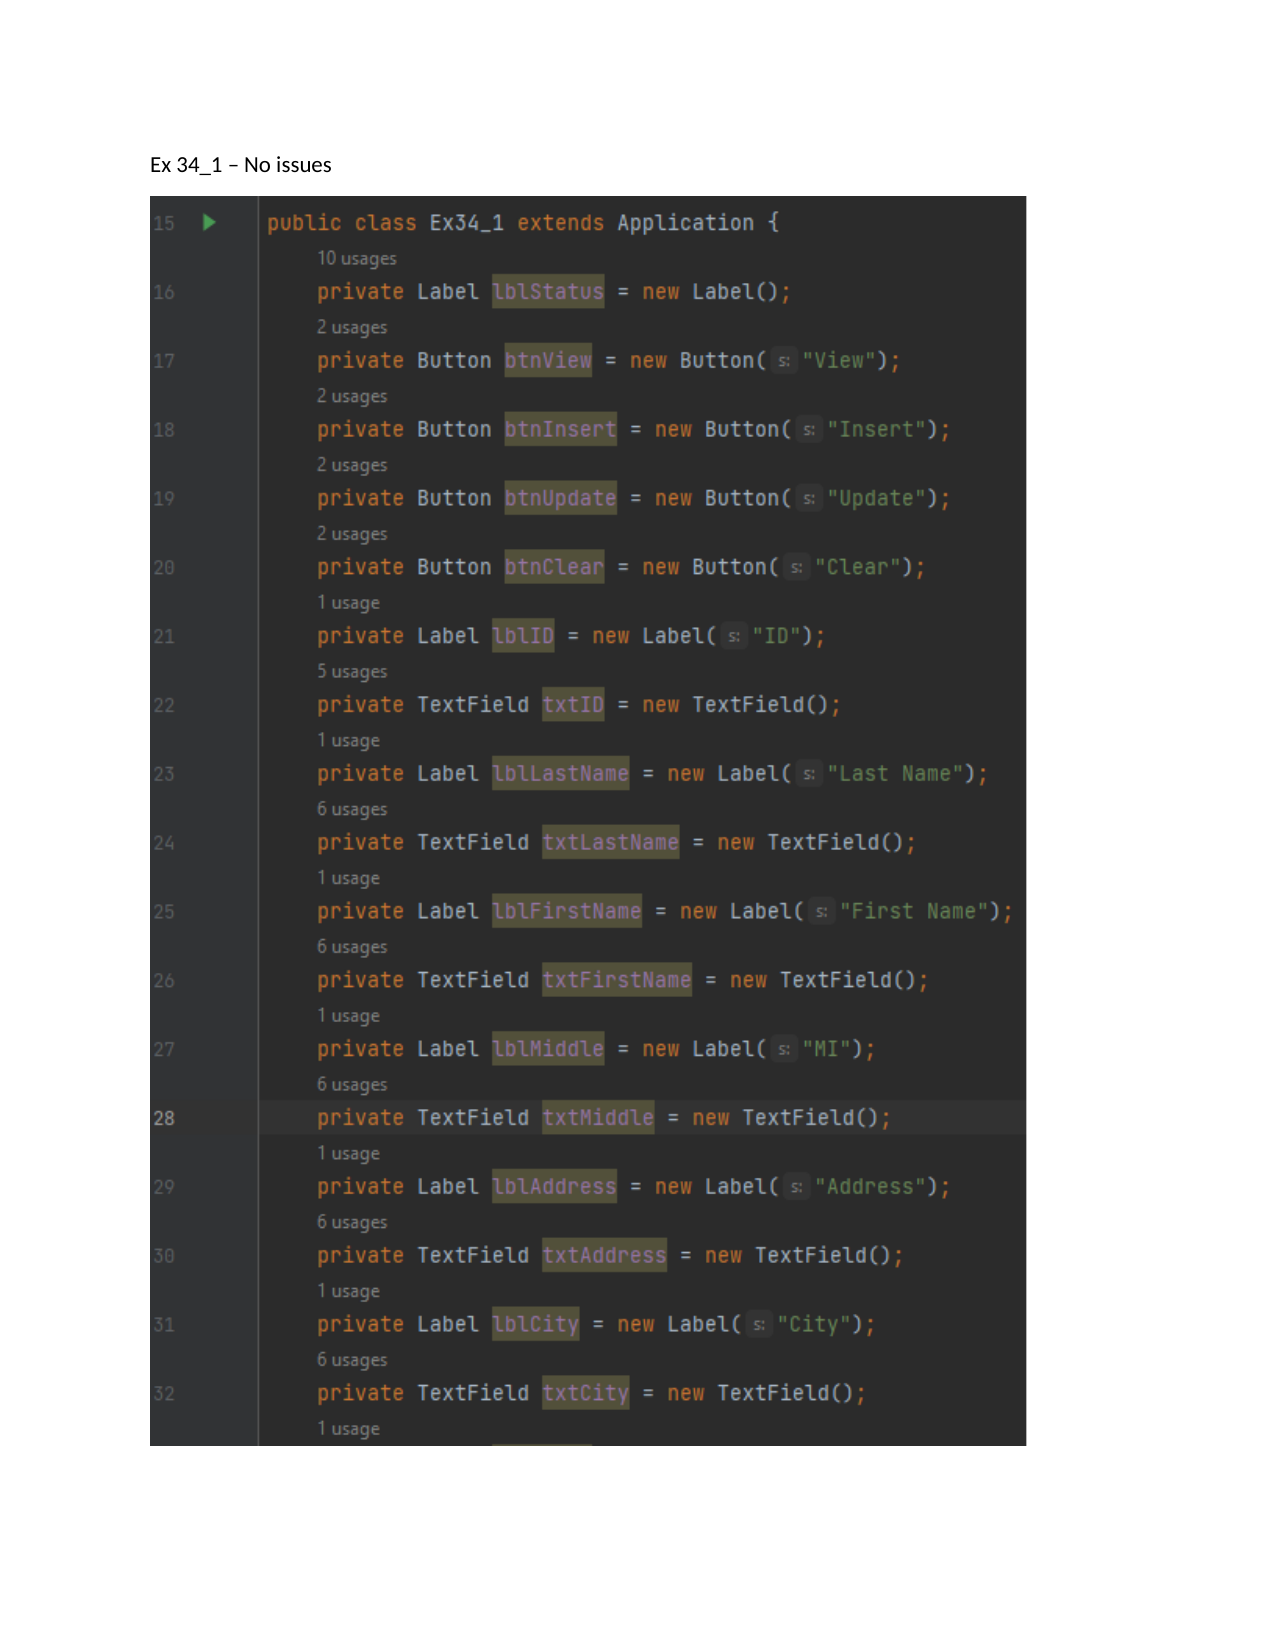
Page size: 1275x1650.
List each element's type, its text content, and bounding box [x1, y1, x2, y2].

picture [150, 196, 1027, 1446]
text Ex 34_1 – No issues [150, 150, 1125, 178]
